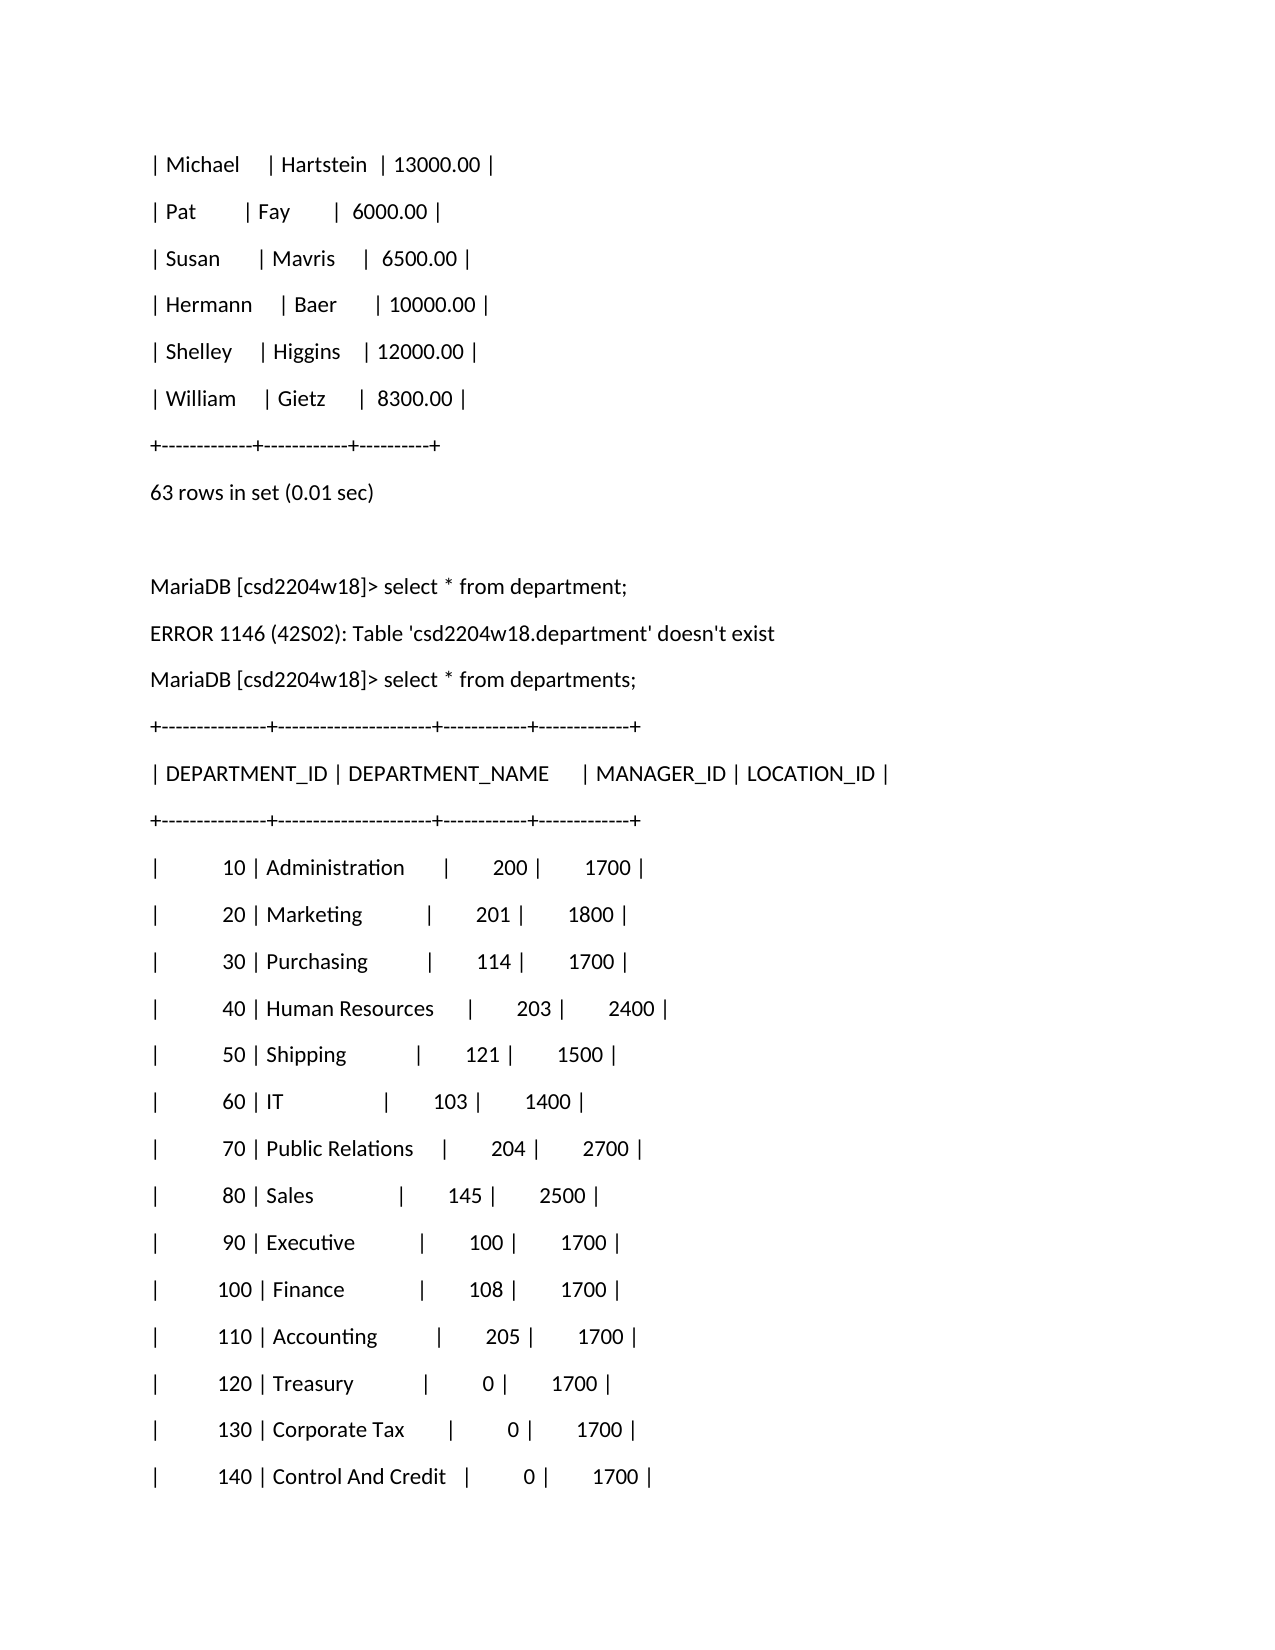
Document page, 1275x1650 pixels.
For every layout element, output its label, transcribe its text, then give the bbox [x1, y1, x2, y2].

text | 70 | Public Relations | 204 | 2700 | [150, 1134, 1125, 1162]
text | 100 | Finance | 108 | 1700 | [150, 1275, 1125, 1303]
text | 30 | Purchasing | 114 | 1700 | [150, 947, 1125, 975]
text | 120 | Treasury | 0 | 1700 | [150, 1369, 1125, 1397]
text +---------------+----------------------+------------+-------------+ [150, 806, 1125, 834]
text | 40 | Human Resources | 203 | 2400 | [150, 994, 1125, 1022]
text | 80 | Sales | 145 | 2500 | [150, 1181, 1125, 1209]
text | 20 | Marketing | 201 | 1800 | [150, 900, 1125, 928]
text +---------------+----------------------+------------+-------------+ [150, 712, 1125, 741]
text | 60 | IT | 103 | 1400 | [150, 1087, 1125, 1116]
text | DEPARTMENT_ID | DEPARTMENT_NAME | MANAGER_ID | LOCATION_ID | [150, 759, 1125, 787]
text | Hermann | Baer | 10000.00 | [150, 291, 1125, 319]
text | 140 | Control And Credit | 0 | 1700 | [150, 1462, 1125, 1491]
text | 10 | Administration | 200 | 1700 | [150, 853, 1125, 881]
text ERROR 1146 (42S02): Table 'csd2204w18.department' doesn't exist [150, 619, 1125, 647]
text | Shelley | Higgins | 12000.00 | [150, 337, 1125, 366]
text | 110 | Accounting | 205 | 1700 | [150, 1322, 1125, 1350]
text | Susan | Mavris | 6500.00 | [150, 244, 1125, 272]
text | William | Gietz | 8300.00 | [150, 384, 1125, 412]
text MariaDB [csd2204w18]> select * from departments; [150, 666, 1125, 694]
text | 90 | Executive | 100 | 1700 | [150, 1228, 1125, 1256]
text | Michael | Hartstein | 13000.00 | [150, 150, 1125, 178]
text +-------------+------------+----------+ [150, 431, 1125, 459]
text | 50 | Shipping | 121 | 1500 | [150, 1041, 1125, 1069]
text MariaDB [csd2204w18]> select * from department; [150, 572, 1125, 600]
text | 130 | Corporate Tax | 0 | 1700 | [150, 1416, 1125, 1444]
text | Pat | Fay | 6000.00 | [150, 197, 1125, 225]
text 63 rows in set (0.01 sec) [150, 478, 1125, 506]
